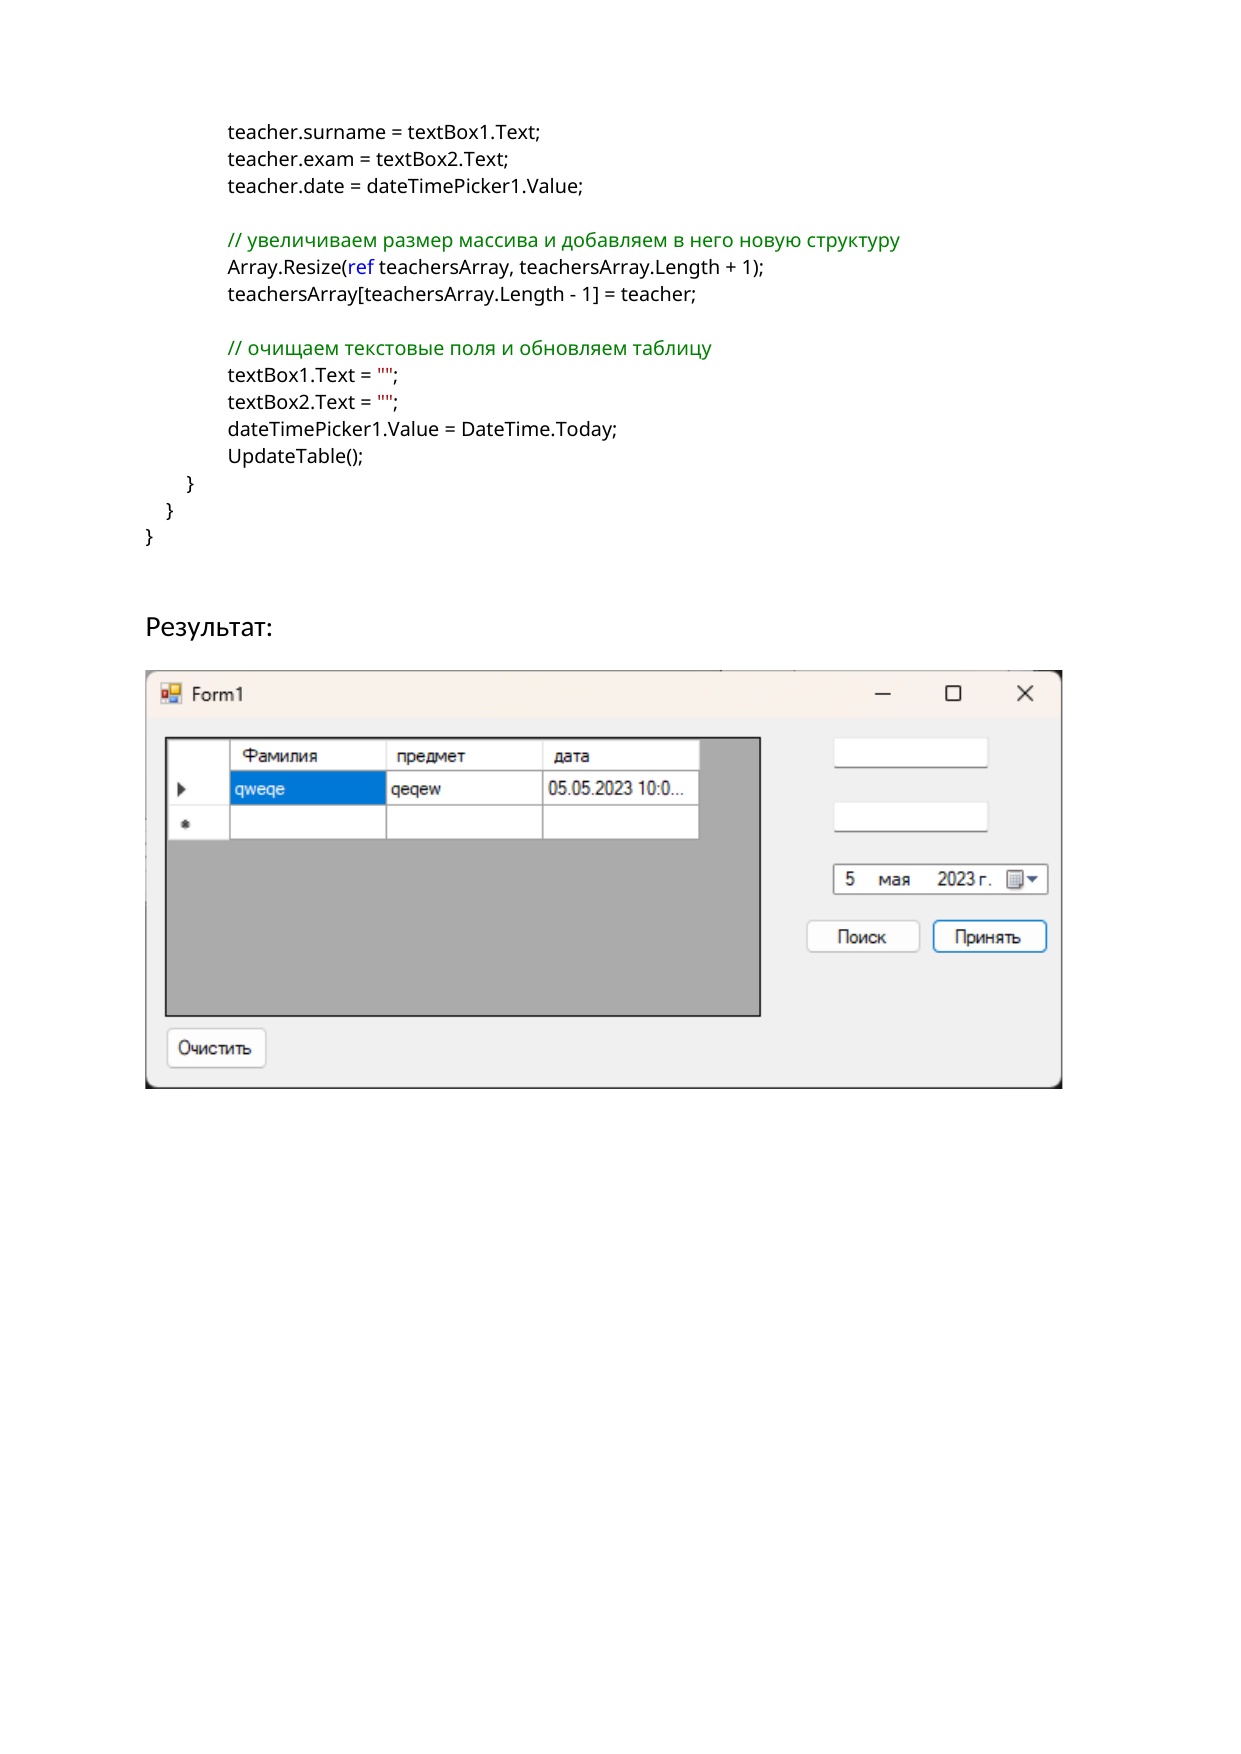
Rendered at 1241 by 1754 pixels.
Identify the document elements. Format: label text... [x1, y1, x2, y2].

text teacher.exam = textBox2.Text; [145, 145, 1152, 172]
text textBox2.Text = ""; [145, 388, 1152, 415]
text } [145, 496, 1152, 523]
text } [145, 469, 1152, 496]
text // очищаем текстовые поля и обновляем таблицу [145, 334, 1152, 361]
text // увеличиваем размер массива и добавляем в него новую структуру [145, 226, 1152, 253]
picture [145, 670, 1063, 1089]
text Результат: [145, 608, 1152, 644]
text UpdateTable(); [145, 442, 1152, 469]
text Array.Resize(ref teachersArray, teachersArray.Length + 1); [145, 253, 1152, 280]
text textBox1.Text = ""; [145, 361, 1152, 388]
text teacher.date = dateTimePicker1.Value; [145, 172, 1152, 199]
text dateTimePicker1.Value = DateTime.Today; [145, 415, 1152, 442]
text teachersArray[teachersArray.Length - 1] = teacher; [145, 280, 1152, 307]
text teacher.surname = textBox1.Text; [145, 118, 1152, 145]
text } [145, 523, 1152, 550]
